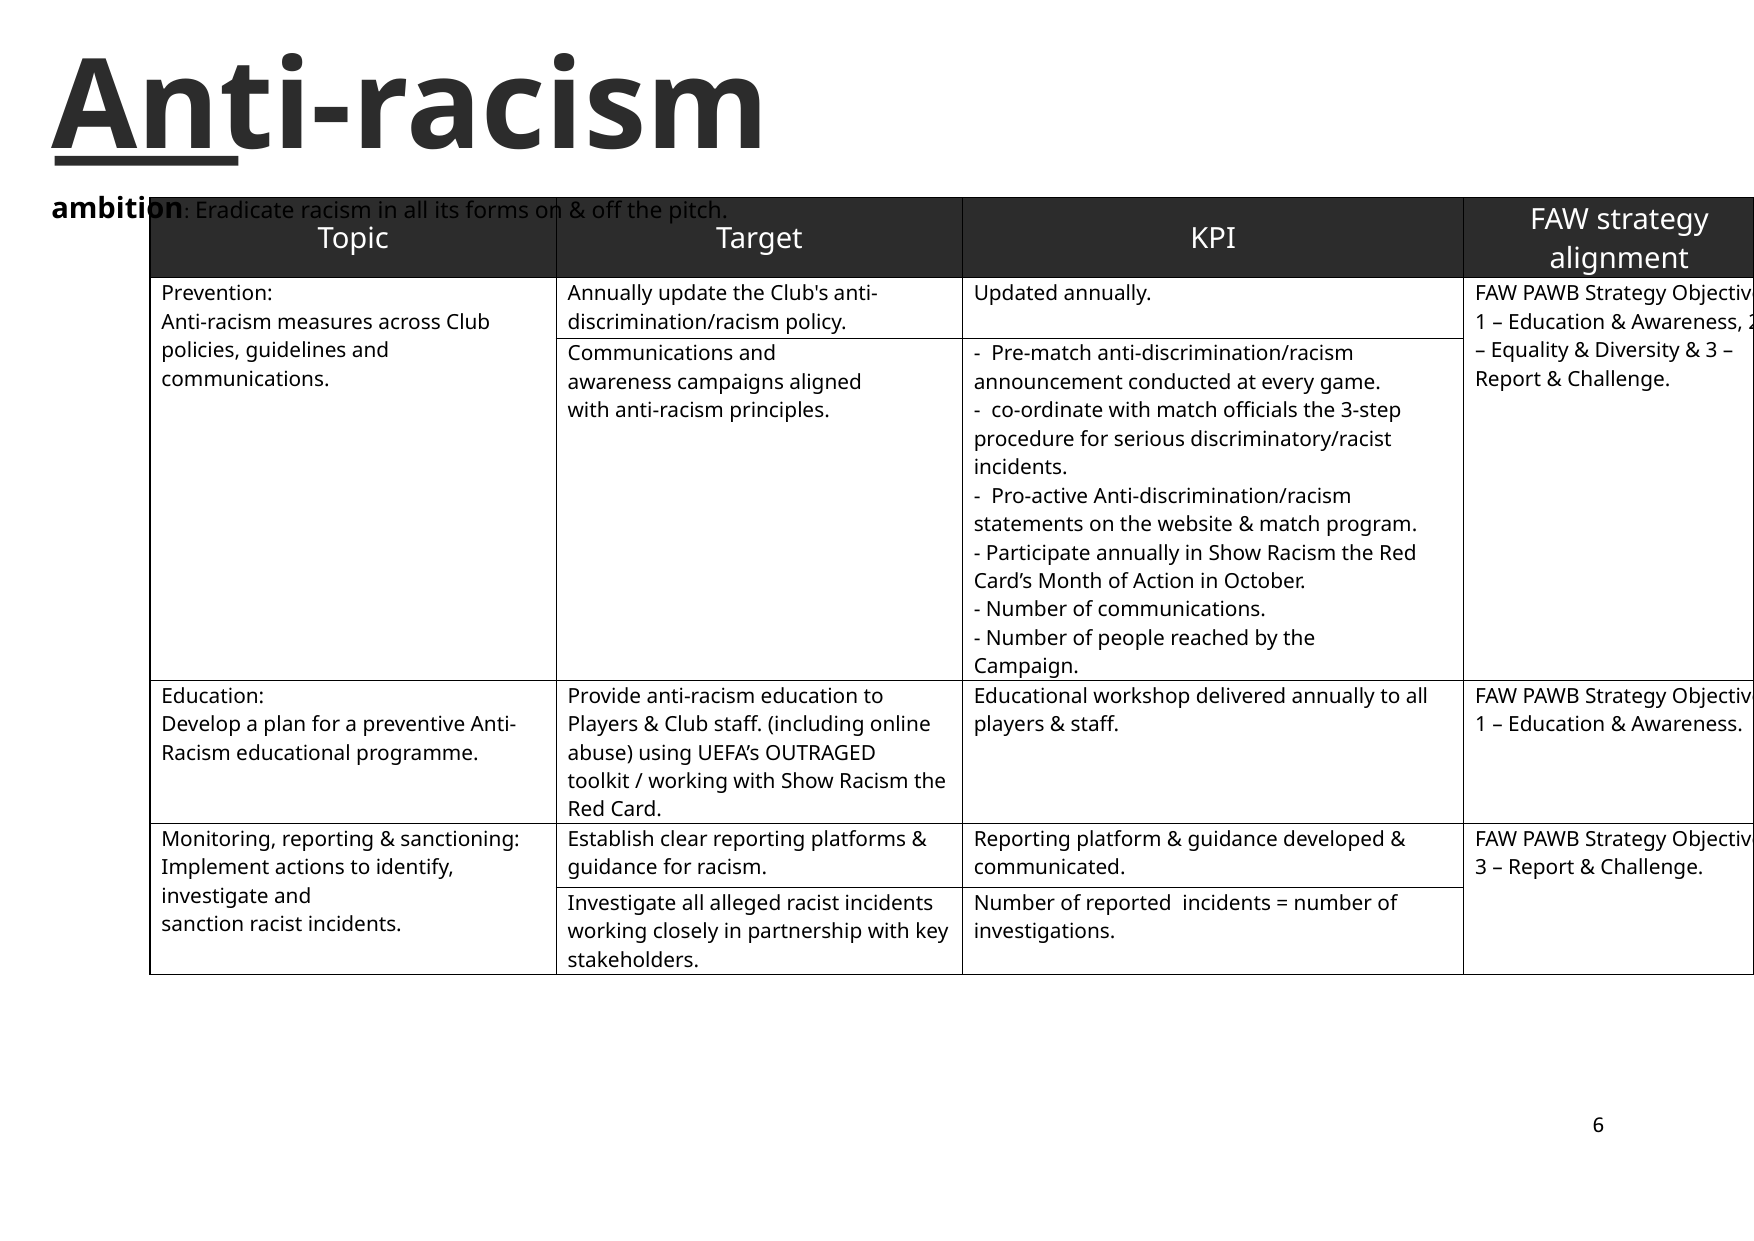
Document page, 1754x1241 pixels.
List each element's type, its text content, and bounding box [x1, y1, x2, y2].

table_cell Prevention: Anti-racism measures across Club policies, guidelines and communications. [151, 278, 556, 680]
table_cell Reporting platform & guidance developed & communicated. [963, 824, 1463, 887]
table_cell Communications and awareness campaigns aligned with anti-racism principles. [557, 339, 962, 680]
table_cell Updated annually. [963, 278, 1463, 337]
table_cell Educational workshop delivered annually to all players & staff. [963, 681, 1463, 823]
table_cell FAW PAWB Strategy Objective 3 – Report & Challenge. [1464, 824, 1753, 973]
table_header KPI [963, 198, 1463, 277]
table_cell Number of reported incidents = number of investigations. [963, 888, 1463, 973]
table_cell Monitoring, reporting & sanctioning: Implement actions to identify, investigate and sanction racist incidents. [151, 824, 556, 973]
table_header FAW strategy alignment [1464, 198, 1753, 277]
table_cell Provide anti-racism education to Players & Club staff. (including online abuse) using UEFA’s OUTRAGED toolkit / working with Show Racism the Red Card. [557, 681, 962, 823]
table_cell Establish clear reporting platforms & guidance for racism. [557, 824, 962, 887]
table_cell Education: Develop a plan for a preventive Anti-Racism educational programme. [151, 681, 556, 823]
table_cell FAW PAWB Strategy Objective 1 – Education & Awareness, 2 – Equality & Diversity & 3 – Report & Challenge. [1464, 278, 1753, 680]
table_cell Annually update the Club's anti-discrimination/racism policy. [557, 278, 962, 337]
table_cell Investigate all alleged racist incidents working closely in partnership with key stakeholders. [557, 888, 962, 973]
table_header Target [557, 198, 962, 277]
table_cell FAW PAWB Strategy Objective 1 – Education & Awareness. [1464, 681, 1753, 823]
table_header Topic [151, 198, 556, 277]
table_cell - Pre-match anti-discrimination/racism announcement conducted at every game. - co-ordinate with match officials the 3-step procedure for serious discriminatory/racist incidents. - Pro-active Anti-discrimination/racism statements on the website & match program. - Participate annually in Show Racism the Red Card’s Month of Action in October. - Number of communications. - Number of people reached by the Campaign. [963, 339, 1463, 680]
